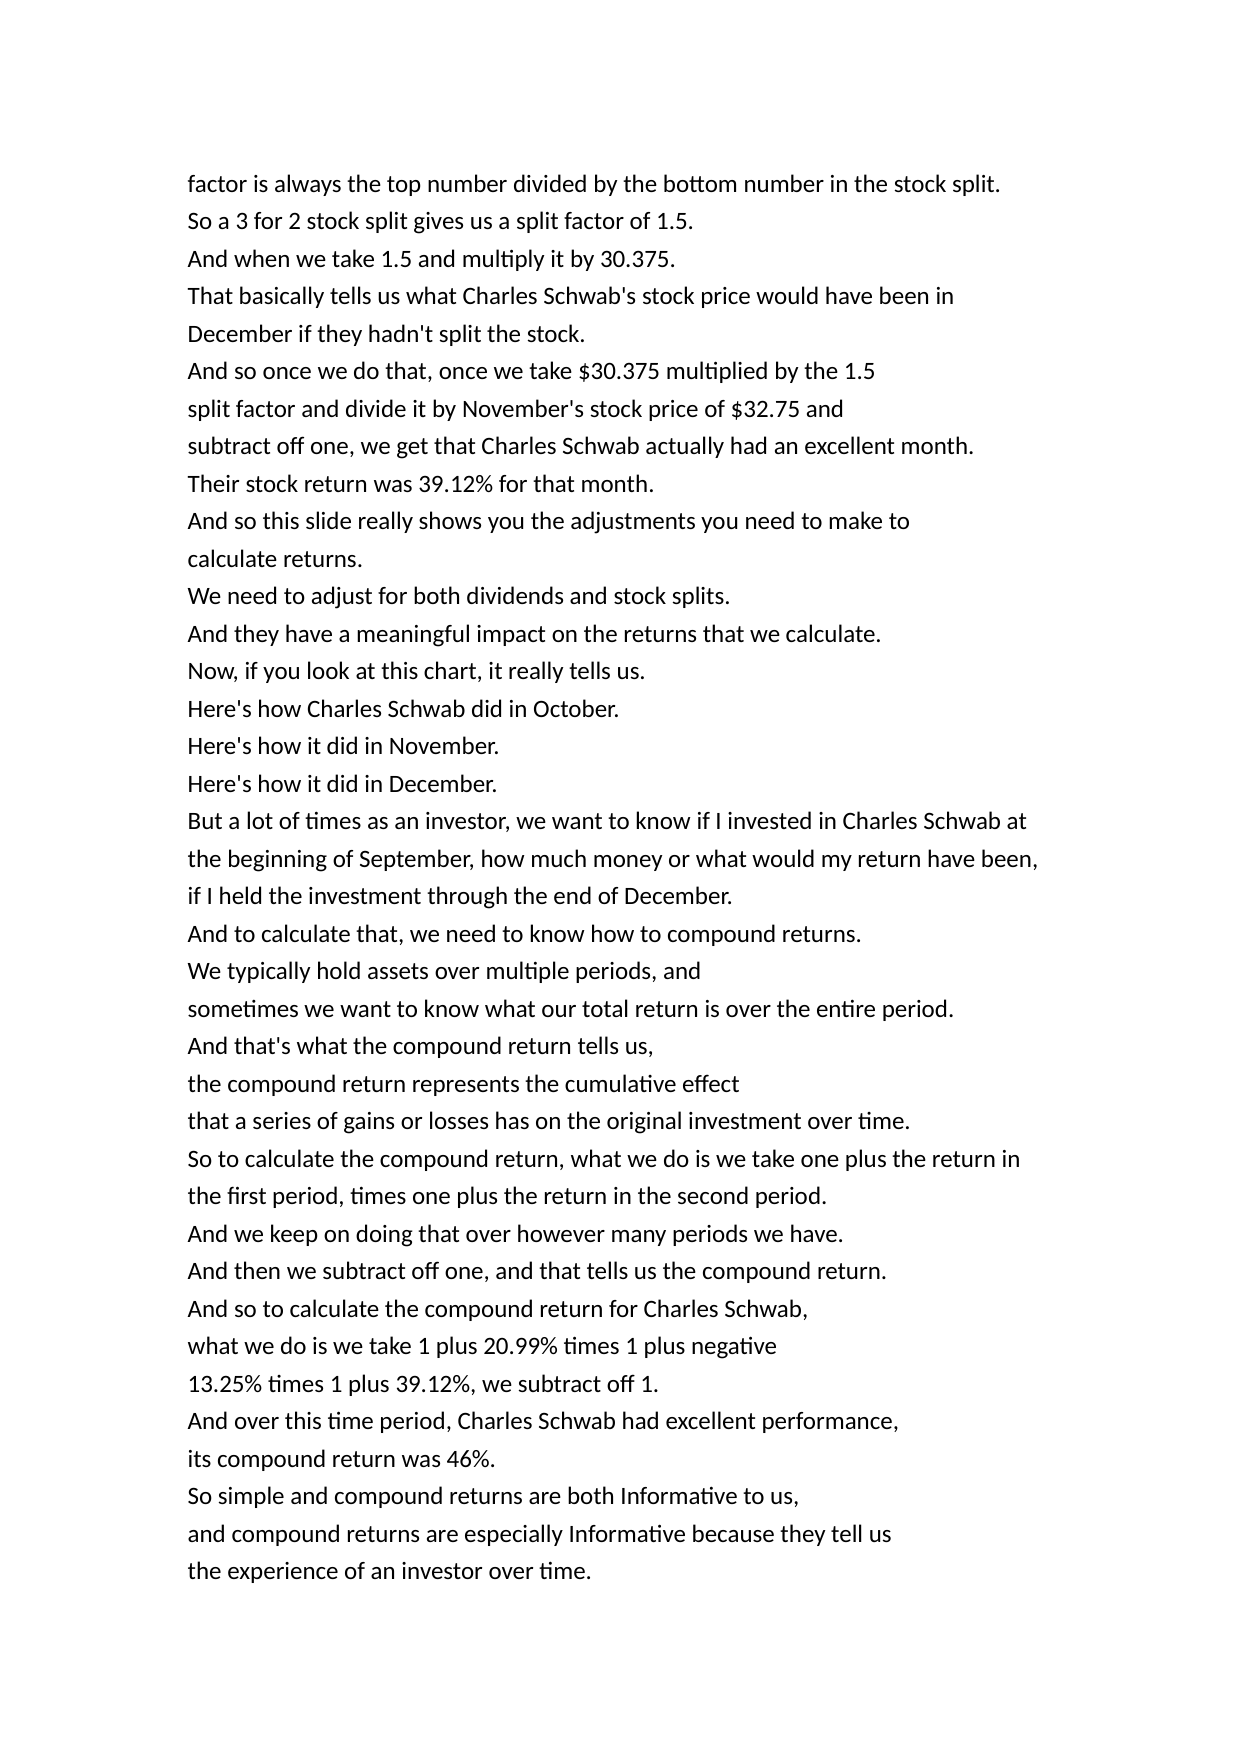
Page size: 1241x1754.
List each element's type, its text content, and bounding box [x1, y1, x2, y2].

text And to calculate that, we need to know how to compound returns. [187, 914, 1053, 952]
text factor is always the top number divided by the bottom number in the stock split. [187, 164, 1053, 202]
text We typically hold assets over multiple periods, and [187, 952, 1053, 989]
text calculate returns. [187, 539, 1053, 577]
text the compound return represents the cumulative effect [187, 1064, 1053, 1102]
text sometimes we want to know what our total return is over the entire period. [187, 989, 1053, 1027]
text And so to calculate the compound return for Charles Schwab, [187, 1289, 1053, 1327]
text the first period, times one plus the return in the second period. [187, 1177, 1053, 1214]
text December if they hadn't split the stock. [187, 314, 1053, 352]
text Now, if you look at this chart, it really tells us. [187, 652, 1053, 689]
text the experience of an investor over time. [187, 1552, 1053, 1589]
text Here's how it did in December. [187, 764, 1053, 802]
text split factor and divide it by November's stock price of $32.75 and [187, 389, 1053, 427]
text We need to adjust for both dividends and stock splits. [187, 577, 1053, 614]
text its compound return was 46%. [187, 1439, 1053, 1477]
text And so this slide really shows you the adjustments you need to make to [187, 502, 1053, 539]
text And they have a meaningful impact on the returns that we calculate. [187, 614, 1053, 652]
text what we do is we take 1 plus 20.99% times 1 plus negative [187, 1327, 1053, 1364]
text So to calculate the compound return, what we do is we take one plus the return in [187, 1139, 1053, 1177]
text Here's how it did in November. [187, 727, 1053, 764]
text and compound returns are especially Informative because they tell us [187, 1514, 1053, 1552]
text That basically tells us what Charles Schwab's stock price would have been in [187, 277, 1053, 314]
text if I held the investment through the end of December. [187, 877, 1053, 914]
text Here's how Charles Schwab did in October. [187, 689, 1053, 727]
text So simple and compound returns are both Informative to us, [187, 1477, 1053, 1514]
text And we keep on doing that over however many periods we have. [187, 1214, 1053, 1252]
text And when we take 1.5 and multiply it by 30.375. [187, 239, 1053, 277]
text So a 3 for 2 stock split gives us a split factor of 1.5. [187, 202, 1053, 239]
text the beginning of September, how much money or what would my return have been, [187, 839, 1053, 877]
text And that's what the compound return tells us, [187, 1027, 1053, 1064]
text subtract off one, we get that Charles Schwab actually had an excellent month. [187, 427, 1053, 464]
text Their stock return was 39.12% for that month. [187, 464, 1053, 502]
text that a series of gains or losses has on the original investment over time. [187, 1102, 1053, 1139]
text But a lot of times as an investor, we want to know if I invested in Charles Schwab at [187, 802, 1053, 839]
text And then we subtract off one, and that tells us the compound return. [187, 1252, 1053, 1289]
text And so once we do that, once we take $30.375 multiplied by the 1.5 [187, 352, 1053, 389]
text And over this time period, Charles Schwab had excellent performance, [187, 1402, 1053, 1439]
text 13.25% times 1 plus 39.12%, we subtract off 1. [187, 1364, 1053, 1402]
